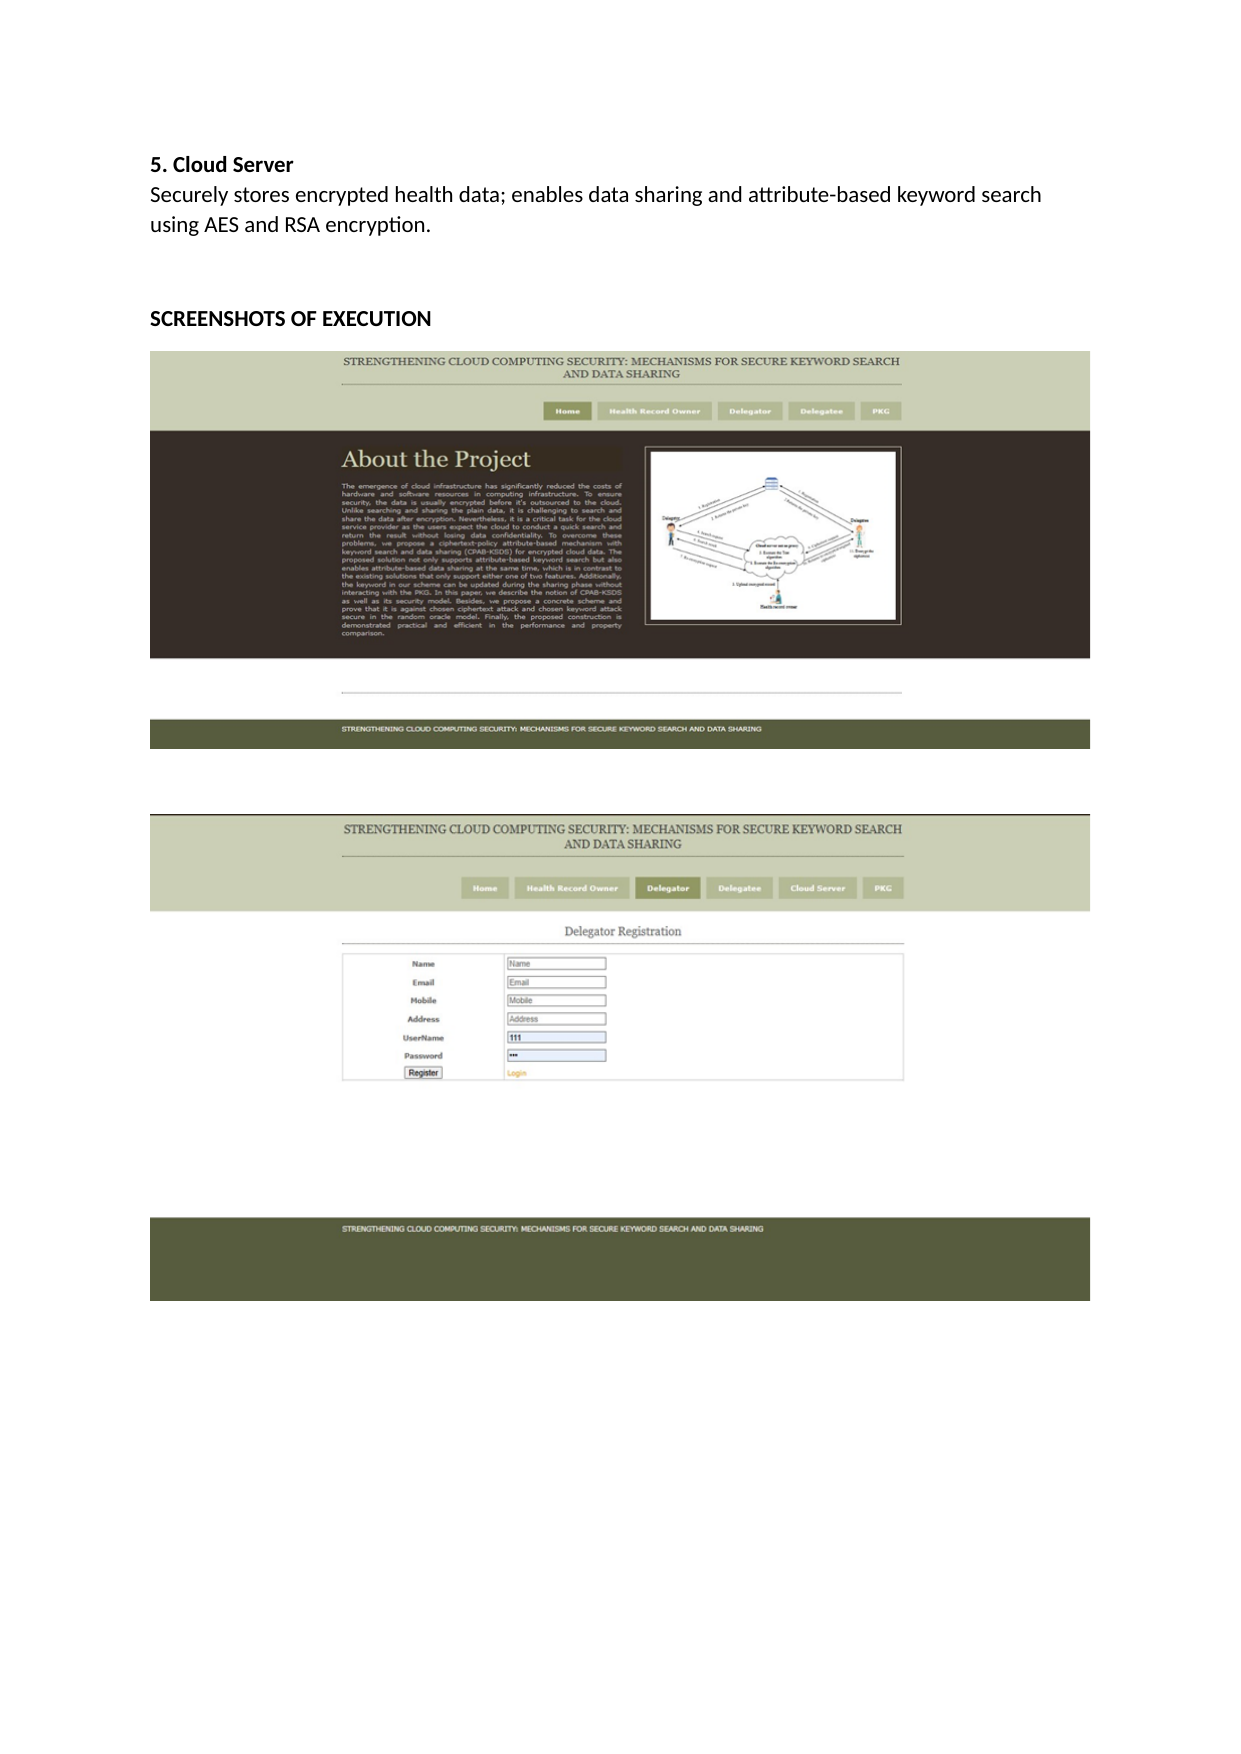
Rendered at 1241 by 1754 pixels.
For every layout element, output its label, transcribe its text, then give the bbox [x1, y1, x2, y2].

picture [150, 814, 1091, 1301]
text 5. Cloud Server Securely stores encrypted health data; enables data sharing and attribute-based keyword search using AES and RSA encryption. [150, 150, 1090, 238]
picture [150, 351, 1091, 749]
text SCREENSHOTS OF EXECUTION [150, 304, 1090, 332]
